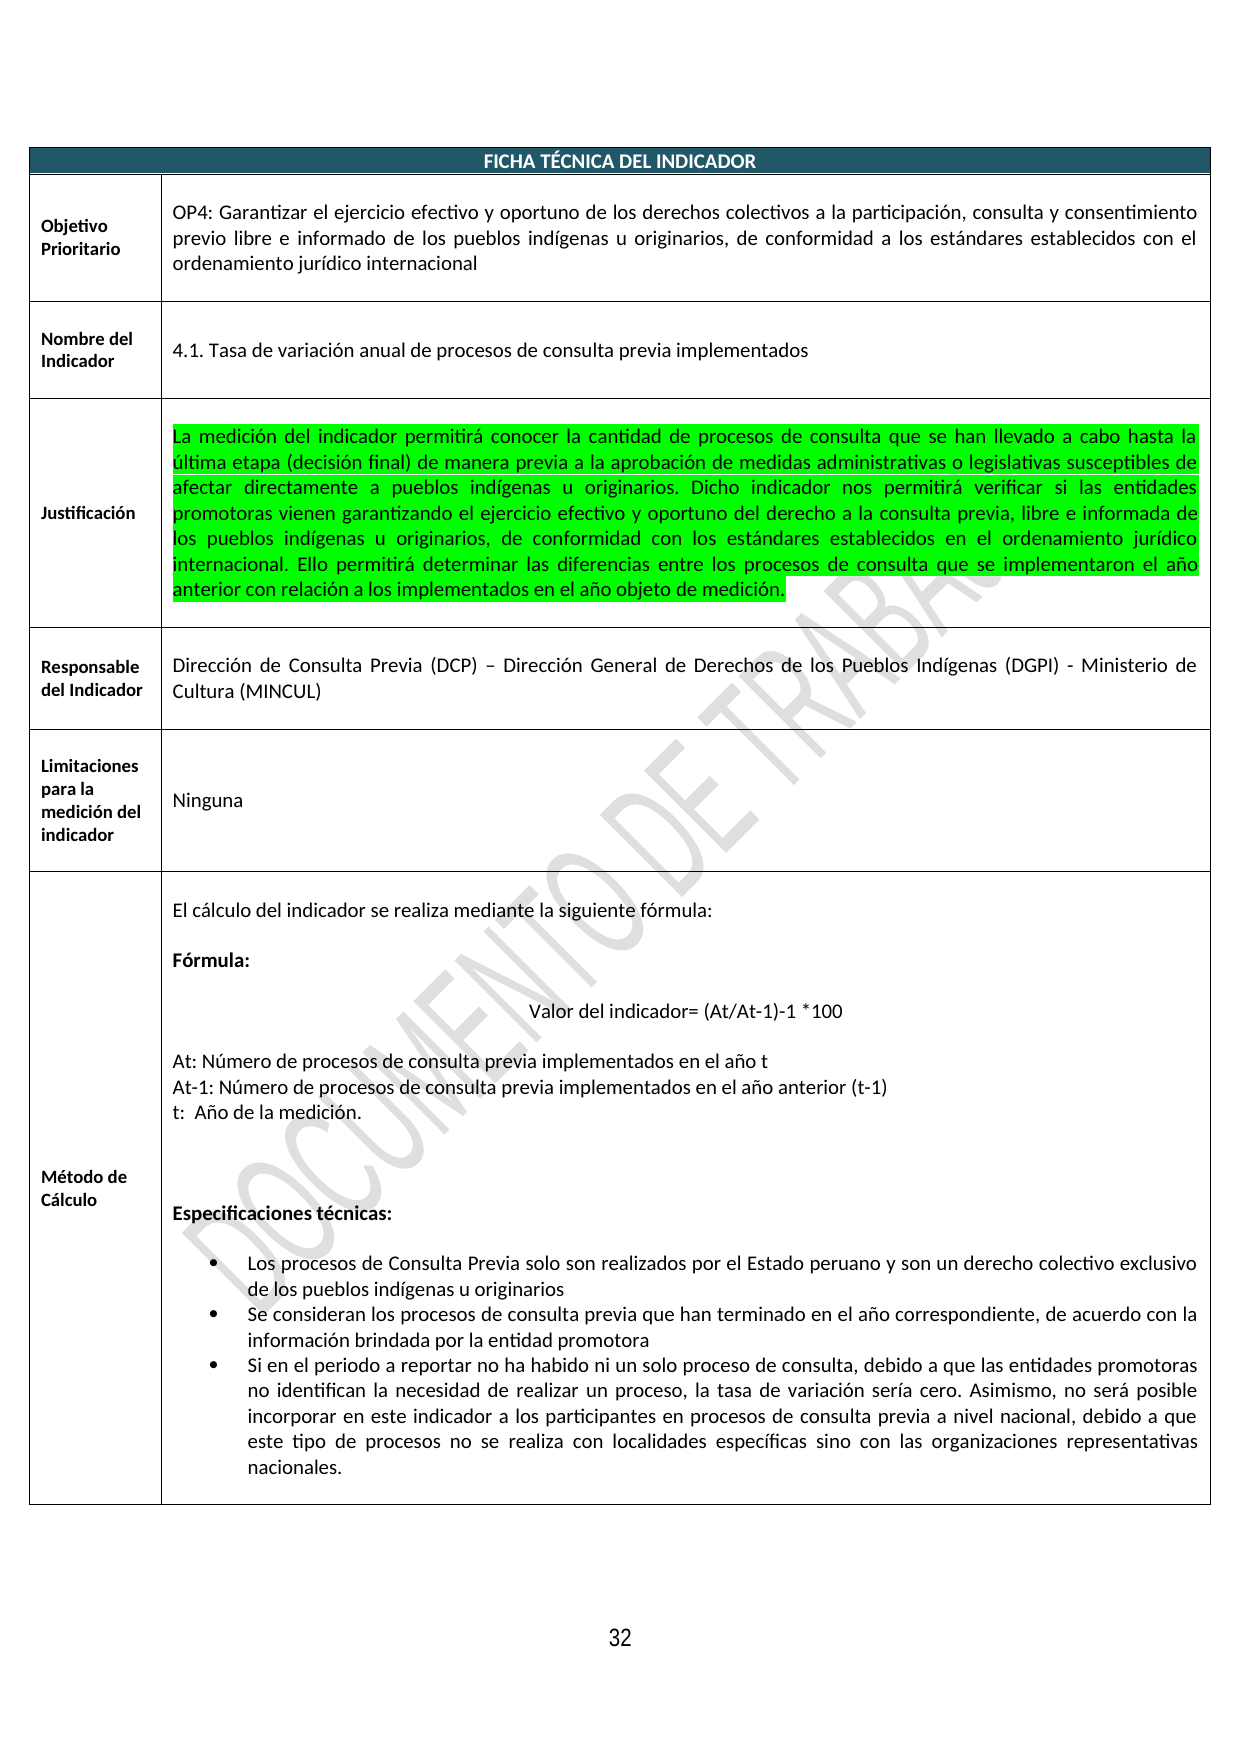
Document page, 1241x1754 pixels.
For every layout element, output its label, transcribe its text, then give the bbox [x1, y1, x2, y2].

table_cell Responsable del Indicador [30, 628, 161, 728]
table_cell Objetivo Prioritario [30, 175, 161, 301]
table_cell La medición del indicador permitirá conocer la cantidad de procesos de consulta que se han llevado a cabo hasta la última etapa (decisión final) de manera previa a la aprobación de medidas administrativas o legislativas susceptibles de afectar directamente a pueblos indígenas u originarios. Dicho indicador nos permitirá verificar si las entidades promotoras vienen garantizando el ejercicio efectivo y oportuno del derecho a la consulta previa, libre e informada de los pueblos indígenas u originarios, de conformidad con los estándares establecidos en el ordenamiento jurídico internacional. Ello permitirá determinar las diferencias entre los procesos de consulta que se implementaron el año anterior con relación a los implementados en el año objeto de medición. [162, 399, 1210, 627]
table_cell 4.1. Tasa de variación anual de procesos de consulta previa implementados [162, 302, 1210, 398]
table_cell Dirección de Consulta Previa (DCP) – Dirección General de Derechos de los Pueblos Indígenas (DGPI) - Ministerio de Cultura (MINCUL) [162, 628, 1210, 728]
table_header FICHA TÉCNICA DEL INDICADOR [30, 148, 1210, 173]
table_cell Justificación [30, 399, 161, 627]
table_cell Limitaciones para la medición del indicador [30, 730, 161, 871]
table_cell El cálculo del indicador se realiza mediante la siguiente fórmula: Fórmula: Valor del indicador= (At/At-1)-1 *100 At: Número de procesos de consulta previa implementados en el año t At-1: Número de procesos de consulta previa implementados en el año anterior (t-1) t: Año de la medición. Especificaciones técnicas: Los procesos de Consulta Previa solo son realizados por el Estado peruano y son un derecho colectivo exclusivo de los pueblos indígenas u originarios Se consideran los procesos de consulta previa que han terminado en el año correspondiente, de acuerdo con la información brindada por la entidad promotora Si en el periodo a reportar no ha habido ni un solo proceso de consulta, debido a que las entidades promotoras no identifican la necesidad de realizar un proceso, la tasa de variación sería cero. Asimismo, no será posible incorporar en este indicador a los participantes en procesos de consulta previa a nivel nacional, debido a que este tipo de procesos no se realiza con localidades específicas sino con las organizaciones representativas nacionales. [162, 872, 1210, 1504]
table_cell Nombre del Indicador [30, 302, 161, 398]
table_cell Ninguna [162, 730, 1210, 871]
table_cell Método de Cálculo [30, 872, 161, 1504]
table_cell OP4: Garantizar el ejercicio efectivo y oportuno de los derechos colectivos a la participación, consulta y consentimiento previo libre e informado de los pueblos indígenas u originarios, de conformidad a los estándares establecidos con el ordenamiento jurídico internacional [162, 175, 1210, 301]
